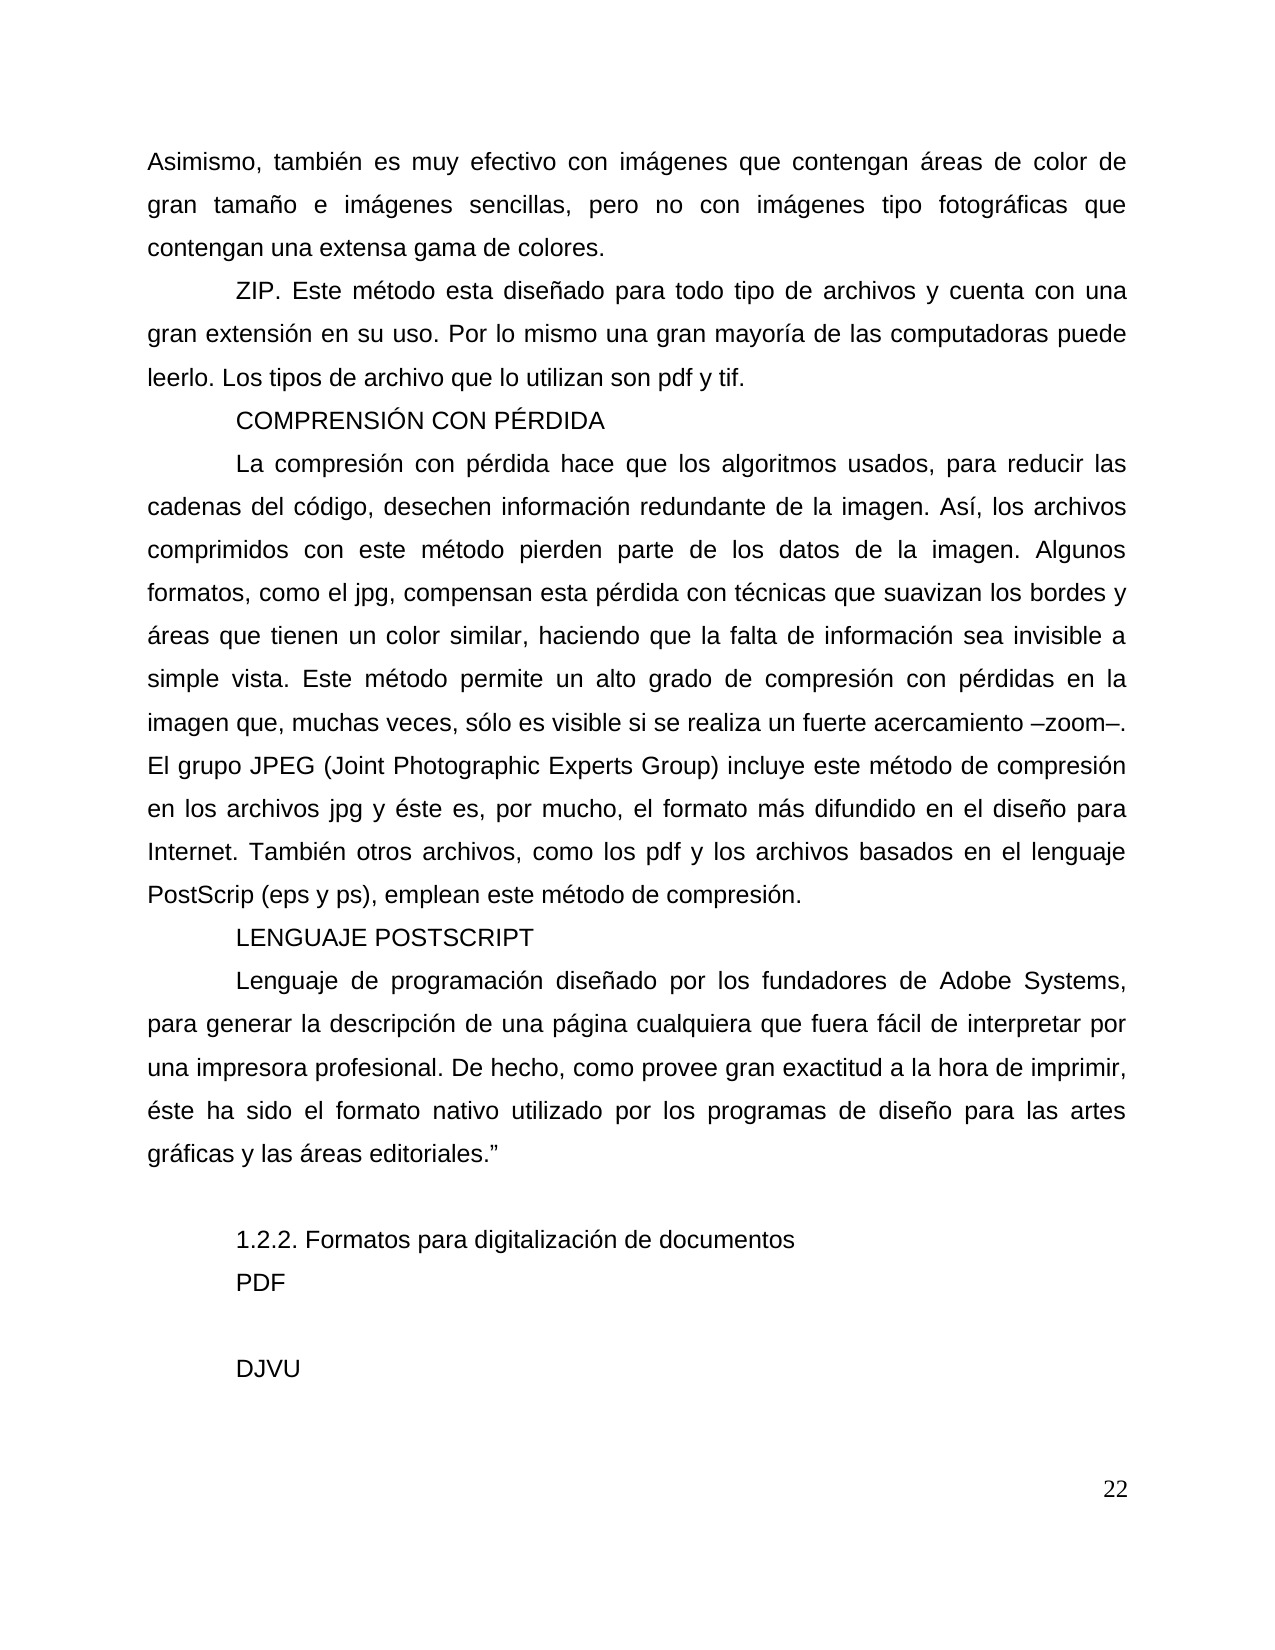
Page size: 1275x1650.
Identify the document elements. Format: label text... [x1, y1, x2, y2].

text COMPRENSIÓN CON PÉRDIDA [147, 406, 1128, 434]
text ZIP. Este método esta diseñado para todo tipo de archivos y cuenta con una gran extensión en su uso. Por lo mismo una gran mayoría de las computadoras puede leerlo. Los tipos de archivo que lo utilizan son pdf y tif. [147, 276, 1128, 391]
text DJVU [147, 1354, 1128, 1383]
text LENGUAJE POSTSCRIPT [147, 923, 1128, 952]
text La compresión con pérdida hace que los algoritmos usados, para reducir las cadenas del código, desechen información redundante de la imagen. Así, los archivos comprimidos con este método pierden parte de los datos de la imagen. Algunos formatos, como el jpg, compensan esta pérdida con técnicas que suavizan los bordes y áreas que tienen un color similar, haciendo que la falta de información sea invisible a simple vista. Este método permite un alto grado de compresión con pérdidas en la imagen que, muchas veces, sólo es visible si se realiza un fuerte acercamiento –zoom–. El grupo JPEG (Joint Photographic Experts Group) incluye este método de compresión en los archivos jpg y éste es, por mucho, el formato más difundido en el diseño para Internet. También otros archivos, como los pdf y los archivos basados en el lenguaje PostScrip (eps y ps), emplean este método de compresión. [147, 449, 1128, 909]
text PDF [147, 1268, 1128, 1297]
text 1.2.2. Formatos para digitalización de documentos [147, 1225, 1128, 1254]
text Lenguaje de programación diseñado por los fundadores de Adobe Systems, para generar la descripción de una página cualquiera que fuera fácil de interpretar por una impresora profesional. De hecho, como provee gran exactitud a la hora de imprimir, éste ha sido el formato nativo utilizado por los programas de diseño para las artes gráficas y las áreas editoriales.” [147, 966, 1128, 1168]
